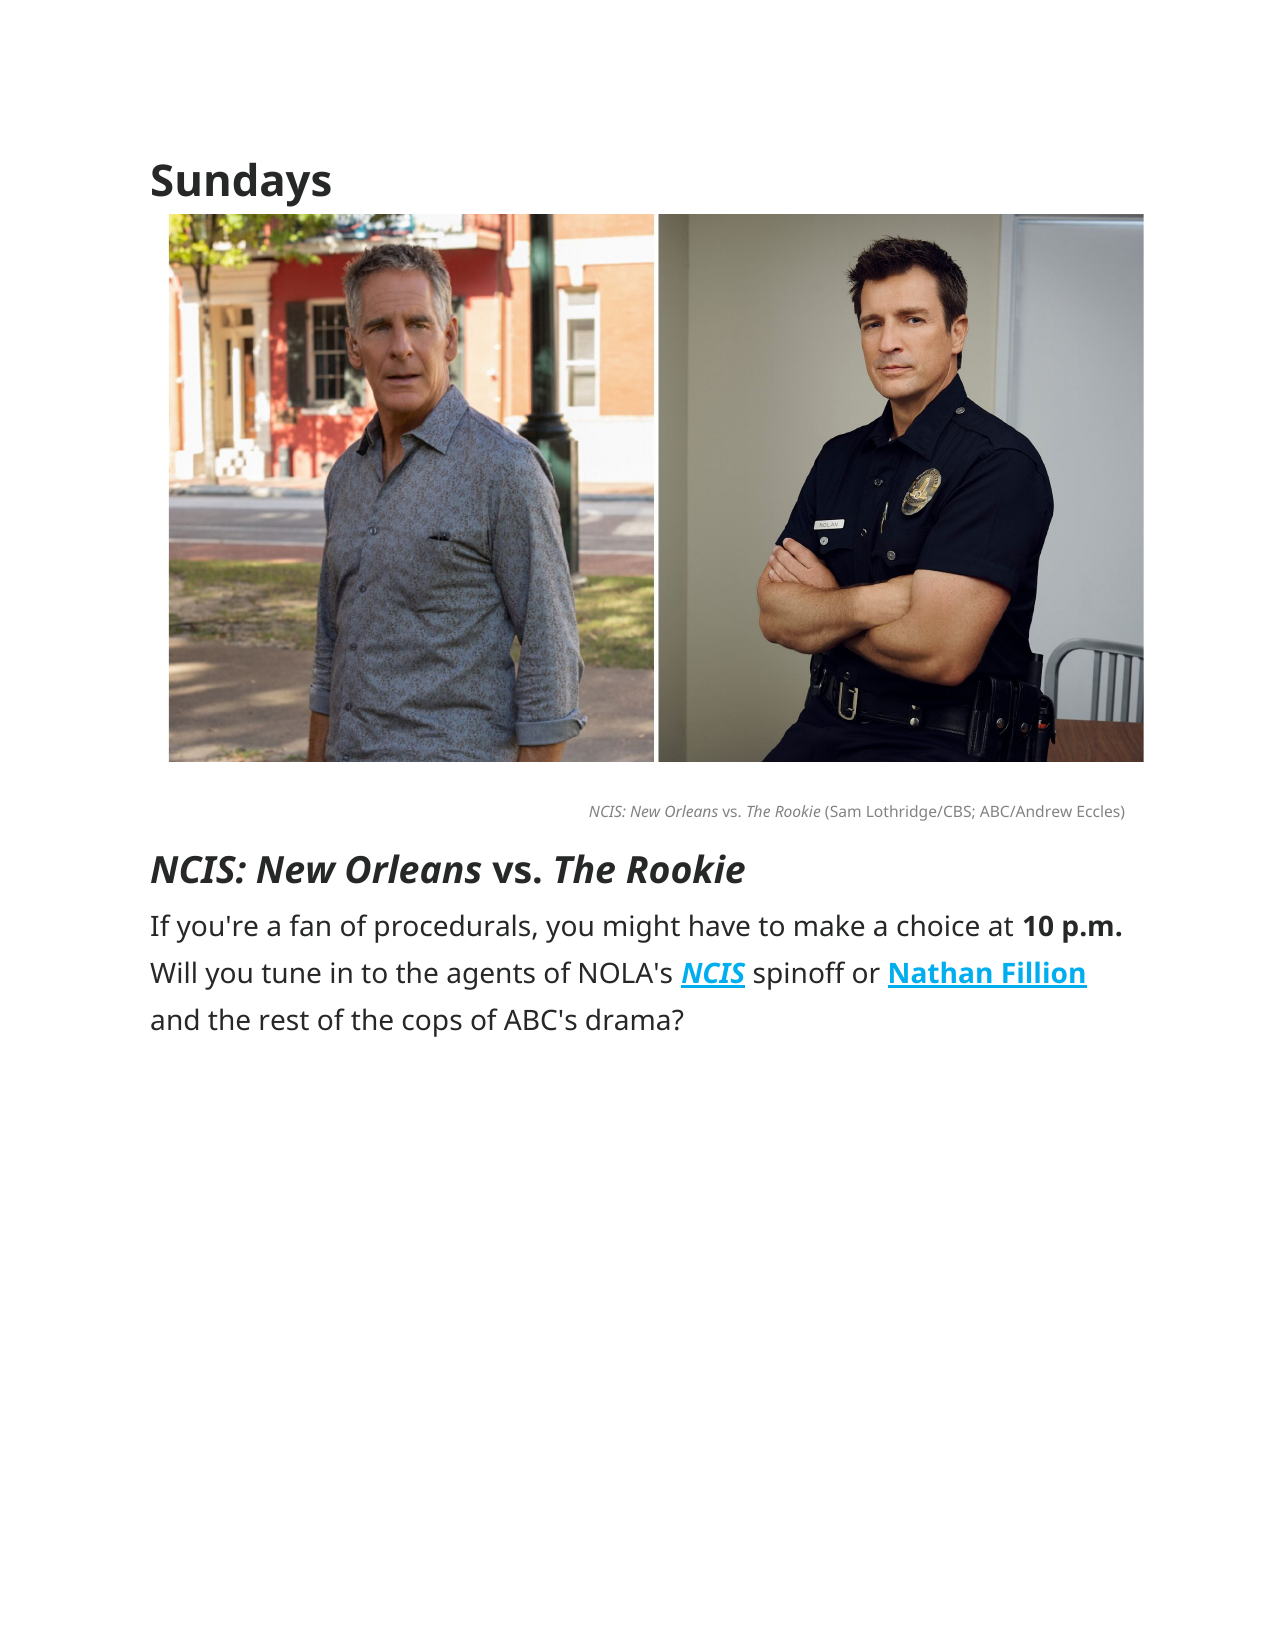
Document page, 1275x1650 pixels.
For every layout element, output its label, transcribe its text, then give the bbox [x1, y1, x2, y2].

text NCIS: New Orleans vs. The Rookie (Sam Lothridge/CBS; ABC/Andrew Eccles) [150, 780, 1125, 827]
subtitle NCIS: New Orleans vs. The Rookie [150, 843, 1125, 894]
subtitle Sundays [150, 150, 1125, 209]
text If you're a fan of procedurals, you might have to make a choice at 10 p.m. Will you tune in to the agents of NOLA's NCIS spinoff or Nathan Fillion and the rest of the cops of ABC's drama? [150, 899, 1125, 1039]
